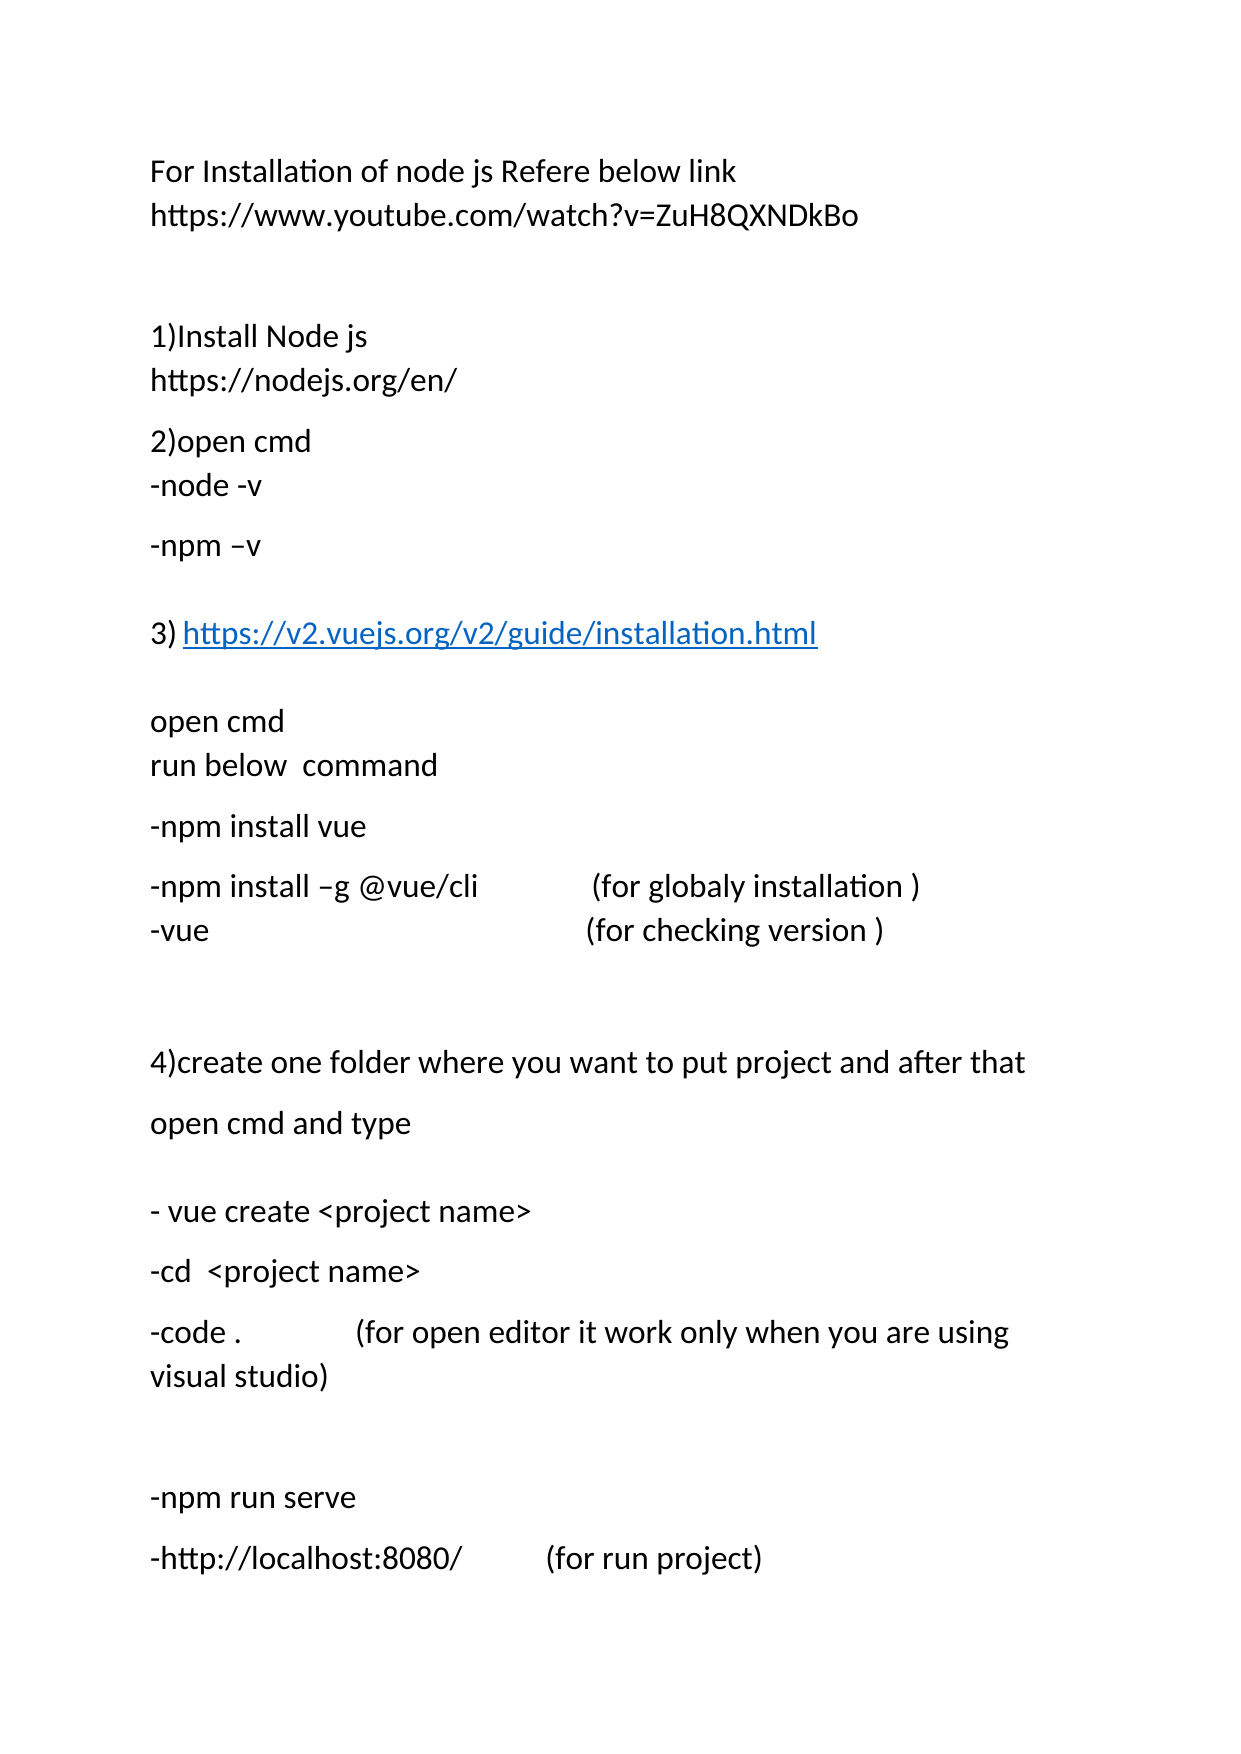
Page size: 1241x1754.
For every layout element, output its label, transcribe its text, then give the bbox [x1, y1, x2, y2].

text -http://localhost:8080/ (for run project) [150, 1537, 1090, 1578]
text -code . (for open editor it work only when you are using visual studio) [150, 1311, 1090, 1396]
text -npm run serve [150, 1476, 1090, 1517]
text -npm install vue [150, 805, 1090, 846]
text 1)Install Node js https://nodejs.org/en/ [150, 315, 1090, 400]
text 2)open cmd -node -v [150, 420, 1090, 504]
text -npm –v 3) https://v2.vuejs.org/v2/guide/installation.html open cmd run below command [150, 524, 1090, 785]
text -npm install –g @vue/cli (for globaly installation ) -vue (for checking version ) 4)create one folder where you want to put project and after that [150, 865, 1090, 1082]
text -cd <project name> [150, 1250, 1090, 1291]
text open cmd and type - vue create <project name> [150, 1102, 1090, 1231]
text For Installation of node js Refere below link https://www.youtube.com/watch?v=ZuH8QXNDkBo [150, 150, 1090, 235]
